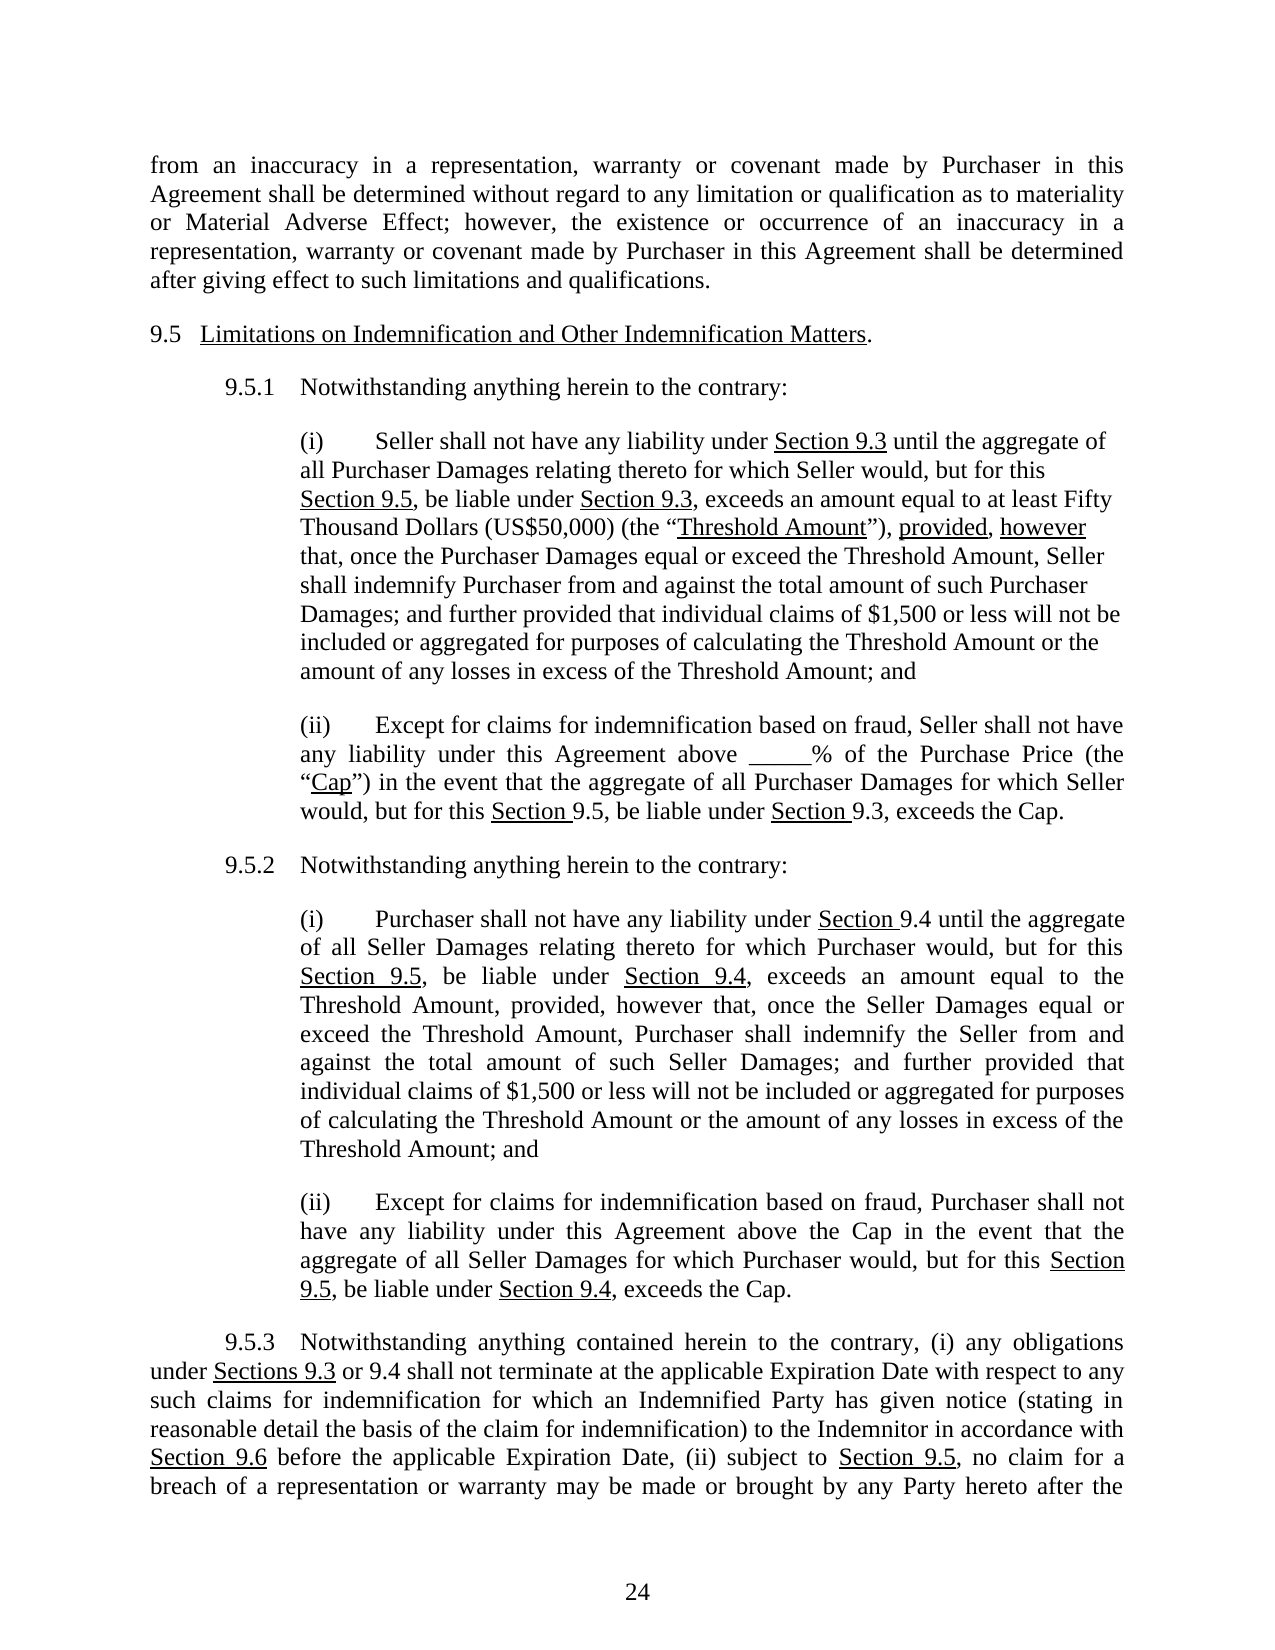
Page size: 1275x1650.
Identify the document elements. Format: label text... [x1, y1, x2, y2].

subtitle Notwithstanding anything herein to the contrary: [150, 850, 1125, 879]
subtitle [150, 150, 1125, 294]
subtitle Limitations on Indemnification and Other Indemnification Matters. [150, 319, 1125, 347]
subtitle (ii) Except for claims for indemnification based on fraud, Seller shall not have any liability under this Agreement above _____% of the Purchase Price (the “Cap”) in the event that the aggregate of all Purchaser Damages for which Seller would, but for this Section 9.5, be liable under Section 9.3, exceeds the Cap. [300, 710, 1125, 825]
subtitle Notwithstanding anything herein to the contrary: [150, 372, 1125, 401]
text (i) Seller shall not have any liability under Section 9.3 until the aggregate of all Purchaser Damages relating thereto for which Seller would, but for this Section 9.5, be liable under Section 9.3, exceeds an amount equal to at least Fifty Thousand Dollars (US$50,000) (the “Threshold Amount”), provided, however that, once the Purchaser Damages equal or exceed the Threshold Amount, Seller shall indemnify Purchaser from and against the total amount of such Purchaser Damages; and further provided that individual claims of $1,500 or less will not be included or aggregated for purposes of calculating the Threshold Amount or the amount of any losses in excess of the Threshold Amount; and [300, 426, 1125, 685]
subtitle (i) Purchaser shall not have any liability under Section 9.4 until the aggregate of all Seller Damages relating thereto for which Purchaser would, but for this Section 9.5, be liable under Section 9.4, exceeds an amount equal to the Threshold Amount, provided, however that, once the Seller Damages equal or exceed the Threshold Amount, Purchaser shall indemnify the Seller from and against the total amount of such Seller Damages; and further provided that individual claims of $1,500 or less will not be included or aggregated for purposes of calculating the Threshold Amount or the amount of any losses in excess of the Threshold Amount; and [300, 904, 1125, 1162]
subtitle (ii) Except for claims for indemnification based on fraud, Purchaser shall not have any liability under this Agreement above the Cap in the event that the aggregate of all Seller Damages for which Purchaser would, but for this Section 9.5, be liable under Section 9.4, exceeds the Cap. [300, 1187, 1125, 1302]
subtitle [150, 1327, 1125, 1500]
